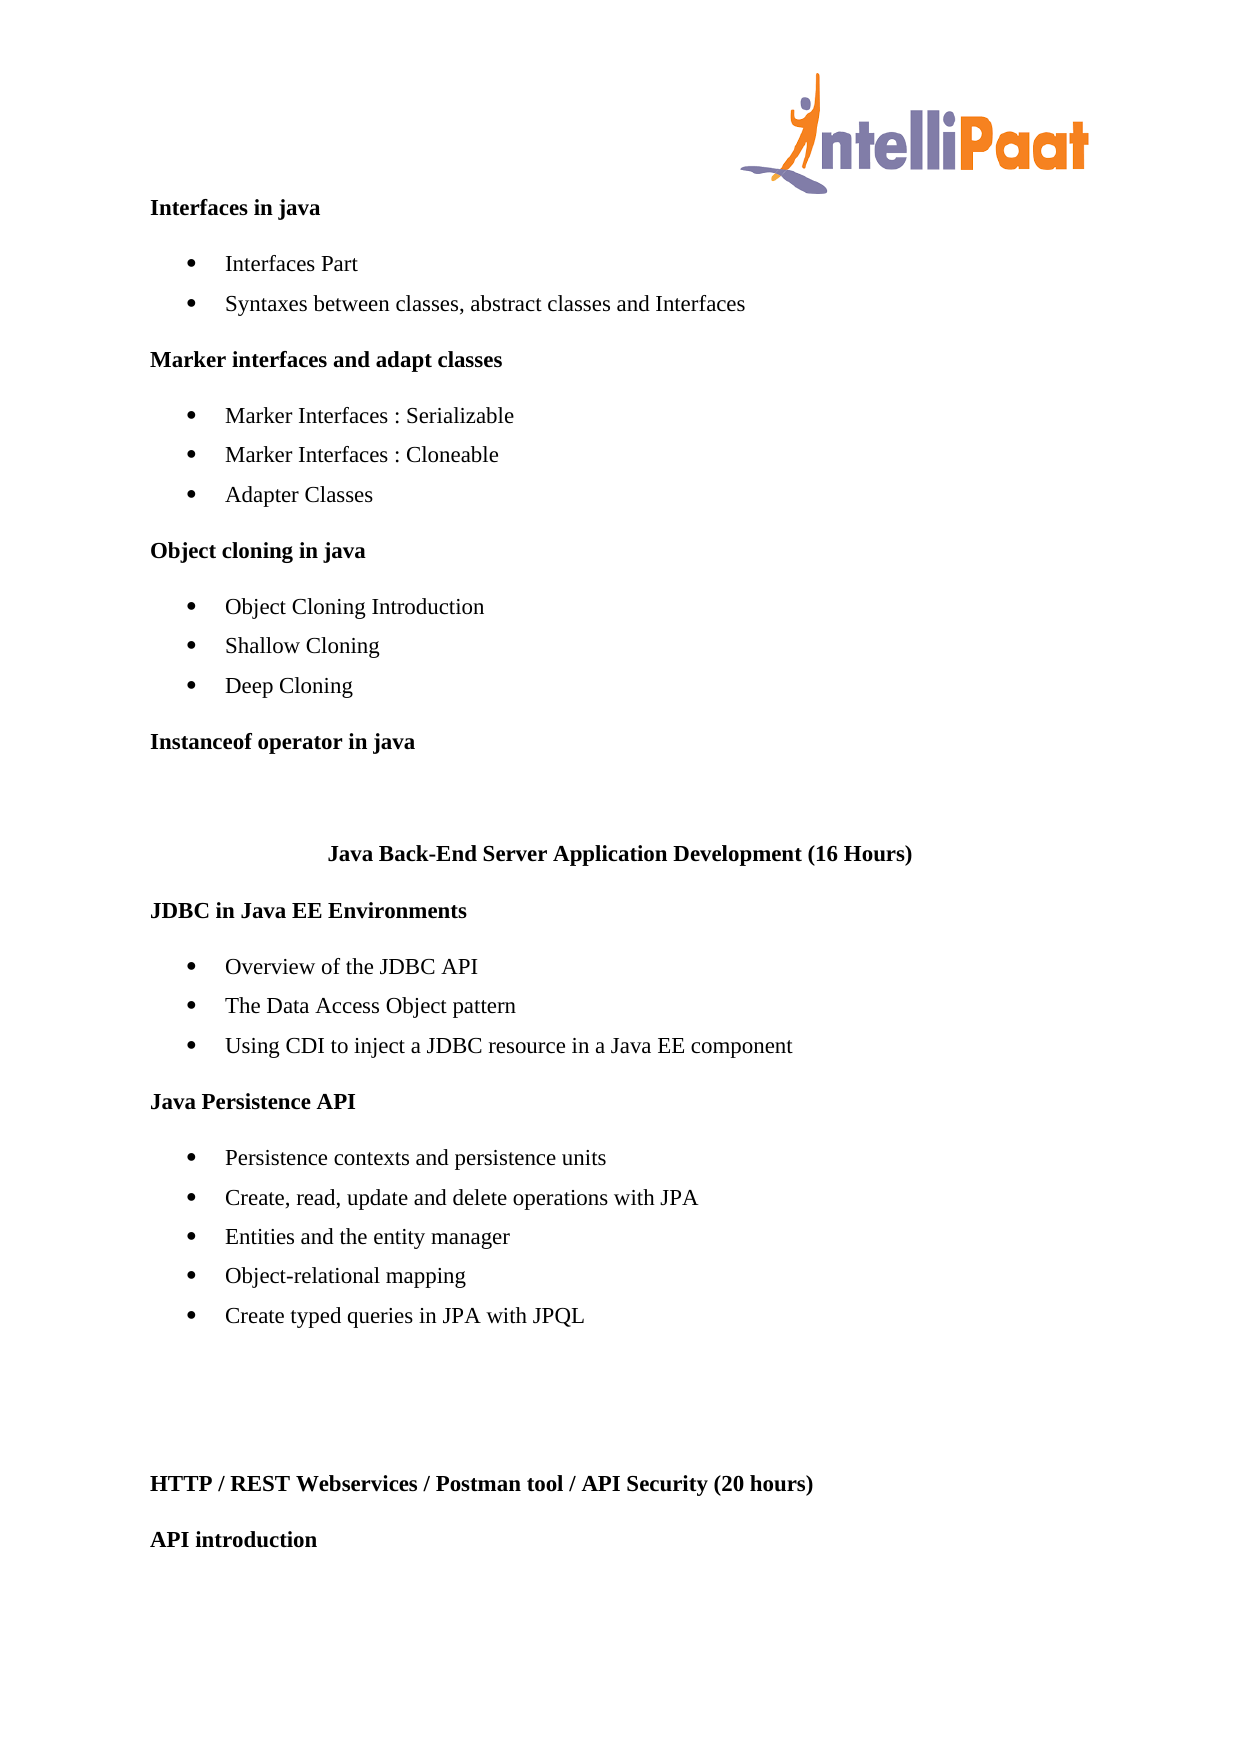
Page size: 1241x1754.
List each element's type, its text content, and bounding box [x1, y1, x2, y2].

list Persistence contexts and persistence units [187, 1144, 1090, 1170]
text Interfaces in java [150, 194, 1090, 220]
picture [737, 73, 1091, 194]
list Marker Interfaces : Cloneable [187, 441, 1090, 468]
list Syntaxes between classes, abstract classes and Interfaces [187, 289, 1090, 316]
text Java Persistence API [150, 1088, 1090, 1114]
list Marker Interfaces : Serializable [187, 402, 1090, 428]
text HTTP / REST Webservices / Postman tool / API Security (20 hours) [150, 1470, 1090, 1497]
list Create, read, update and delete operations with JPA [187, 1183, 1090, 1210]
text API introduction [150, 1527, 1090, 1553]
list Object Cloning Introduction [187, 593, 1090, 619]
list Adapter Classes [187, 481, 1090, 507]
list Entities and the entity manager [187, 1223, 1090, 1249]
text Instanceof operator in java [150, 728, 1090, 754]
list The Data Access Object pattern [187, 992, 1090, 1019]
list Overview of the JDBC API [187, 953, 1090, 979]
list Shallow Cloning [187, 633, 1090, 659]
list Interfaces Part [187, 250, 1090, 276]
list Object-relational mapping [187, 1262, 1090, 1289]
text Marker interfaces and adapt classes [150, 346, 1090, 372]
text Object cloning in java [150, 537, 1090, 563]
list Create typed queries in JPA with JPQL [187, 1302, 1090, 1328]
text JDBC in Java EE Environments [150, 897, 1090, 923]
list Using CDI to inject a JDBC resource in a Java EE component [187, 1032, 1090, 1058]
text Java Back-End Server Application Development (16 Hours) [150, 841, 1090, 867]
list Deep Cloning [187, 672, 1090, 698]
